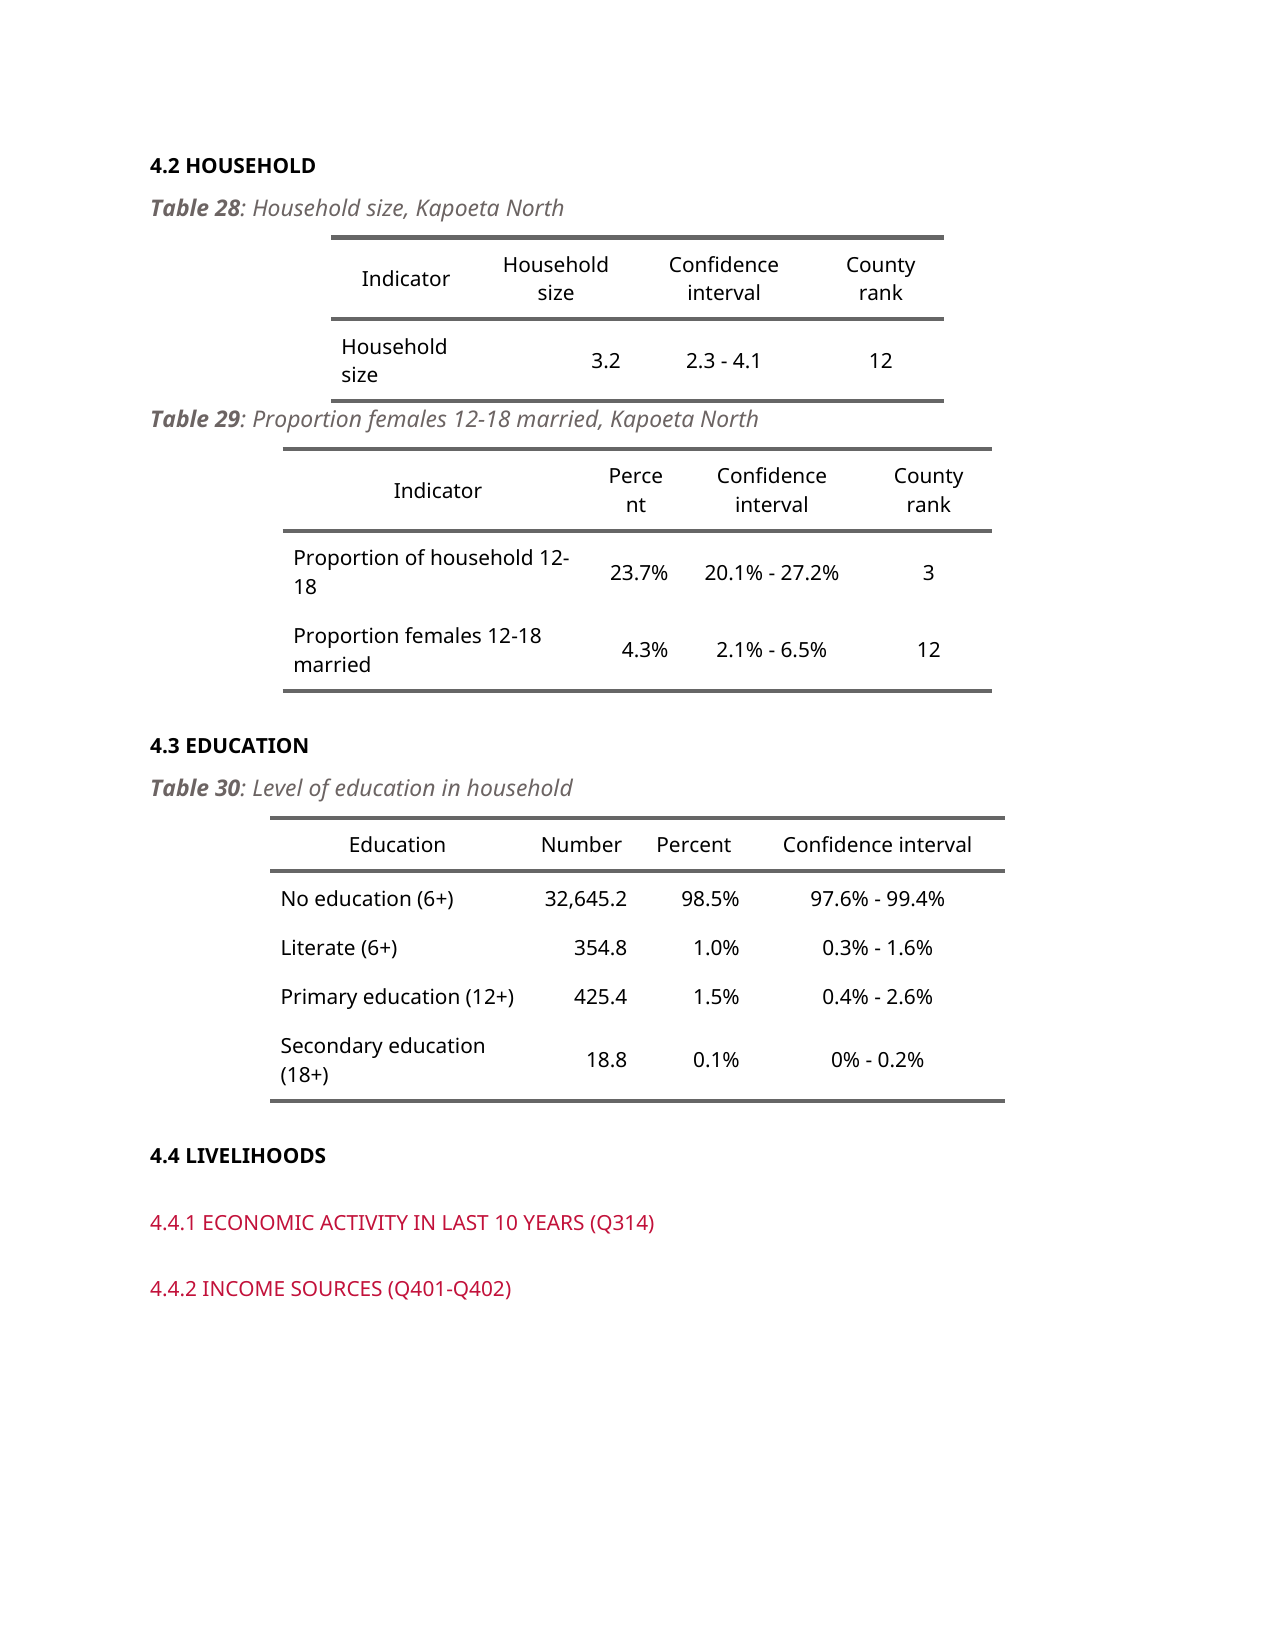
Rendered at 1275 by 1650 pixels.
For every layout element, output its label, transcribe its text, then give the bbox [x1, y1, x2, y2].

table_header Confidence interval [750, 820, 1005, 869]
table_cell 0% - 0.2% [750, 1021, 1005, 1099]
subtitle 4.4 Livelihoods [150, 1140, 1125, 1169]
table_cell 425.4 [525, 972, 637, 1021]
table_cell 12 [865, 611, 992, 688]
table_header Percent [593, 451, 679, 529]
table_cell 0.4% - 2.6% [750, 972, 1005, 1021]
table_cell 20.1% - 27.2% [679, 533, 865, 611]
table_cell 3.2 [481, 321, 631, 399]
table_cell 0.1% [638, 1021, 750, 1099]
text Table 29: Proportion females 12-18 married, Kapoeta North [150, 403, 1125, 434]
table_header Percent [638, 820, 750, 869]
table_header Confidence interval [679, 451, 865, 529]
text Table 30: Level of education in household [150, 772, 1125, 803]
table_cell 97.6% - 99.4% [750, 873, 1005, 922]
table_cell 32,645.2 [525, 873, 637, 922]
table_header Indicator [331, 240, 481, 317]
table_cell No education (6+) [270, 873, 525, 922]
table_cell Proportion females 12-18 married [283, 611, 593, 688]
subtitle 4.4.2 Income sources (Q401-Q402) [150, 1274, 1125, 1303]
table_cell 0.3% - 1.6% [750, 923, 1005, 972]
table_cell 1.5% [638, 972, 750, 1021]
table_header County rank [865, 451, 992, 529]
table_cell 18.8 [525, 1021, 637, 1099]
table_cell 4.3% [593, 611, 679, 688]
table_cell 2.3 - 4.1 [631, 321, 817, 399]
table_header County rank [817, 240, 944, 317]
table_header Household size [481, 240, 631, 317]
table_cell 12 [817, 321, 944, 399]
table_header Education [270, 820, 525, 869]
subtitle 4.4.1 Economic activity in last 10 years (Q314) [150, 1207, 1125, 1236]
subtitle 4.3 Education [150, 730, 1125, 759]
table_cell 2.1% - 6.5% [679, 611, 865, 688]
table_header Confidence interval [631, 240, 817, 317]
table_header Indicator [283, 451, 593, 529]
table_cell 1.0% [638, 923, 750, 972]
table_cell 354.8 [525, 923, 637, 972]
table_cell 3 [865, 533, 992, 611]
table_cell 23.7% [593, 533, 679, 611]
table_cell Literate (6+) [270, 923, 525, 972]
table_cell Primary education (12+) [270, 972, 525, 1021]
table_cell Household size [331, 321, 481, 399]
table_cell 98.5% [638, 873, 750, 922]
table_cell Proportion of household 12-18 [283, 533, 593, 611]
text Table 28: Household size, Kapoeta North [150, 192, 1125, 223]
subtitle 4.2 Household [150, 150, 1125, 179]
table_header Number [525, 820, 637, 869]
table_cell Secondary education (18+) [270, 1021, 525, 1099]
